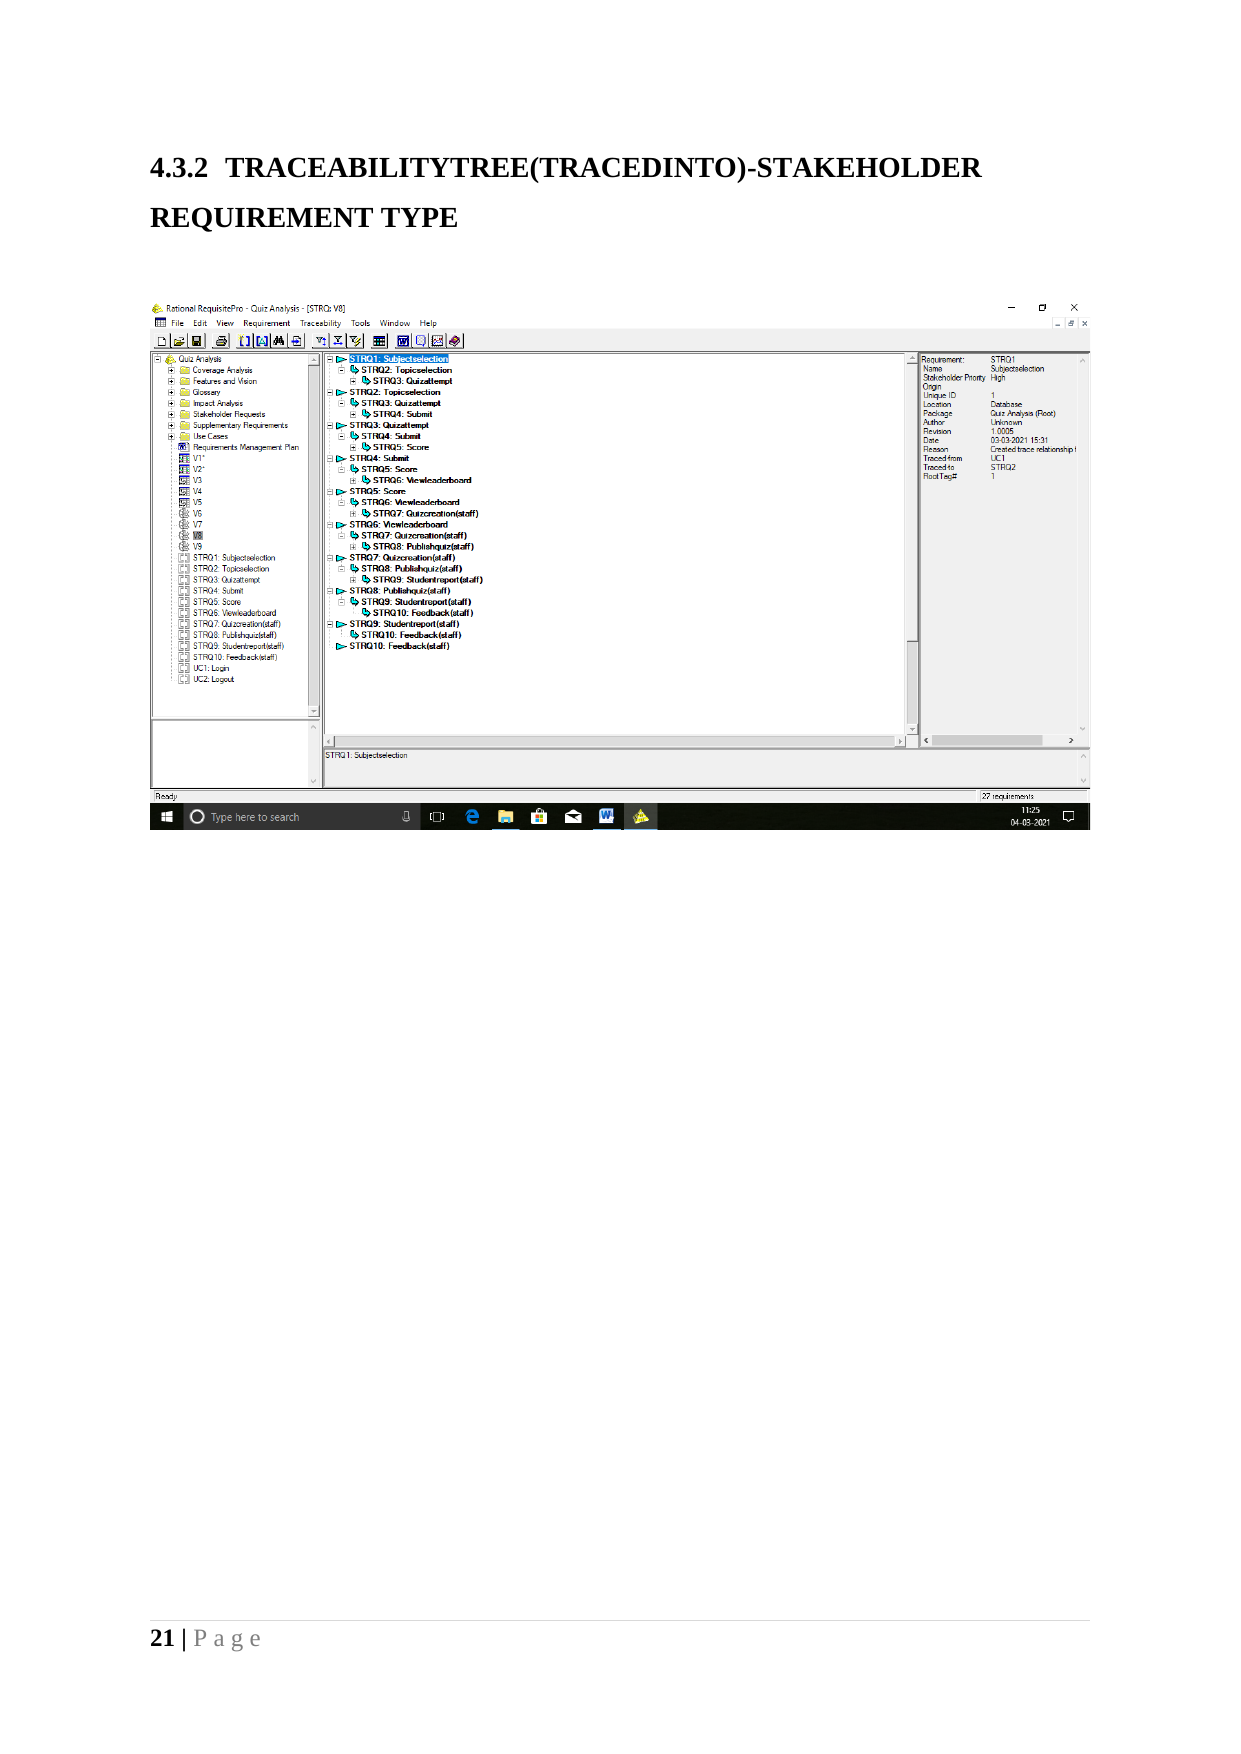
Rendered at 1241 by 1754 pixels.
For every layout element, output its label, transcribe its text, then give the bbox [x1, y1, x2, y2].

picture [150, 301, 1091, 830]
text 4.3.2 TRACEABILITYTREE(TRACEDINTO)-STAKEHOLDER REQUIREMENT TYPE [150, 150, 1090, 234]
